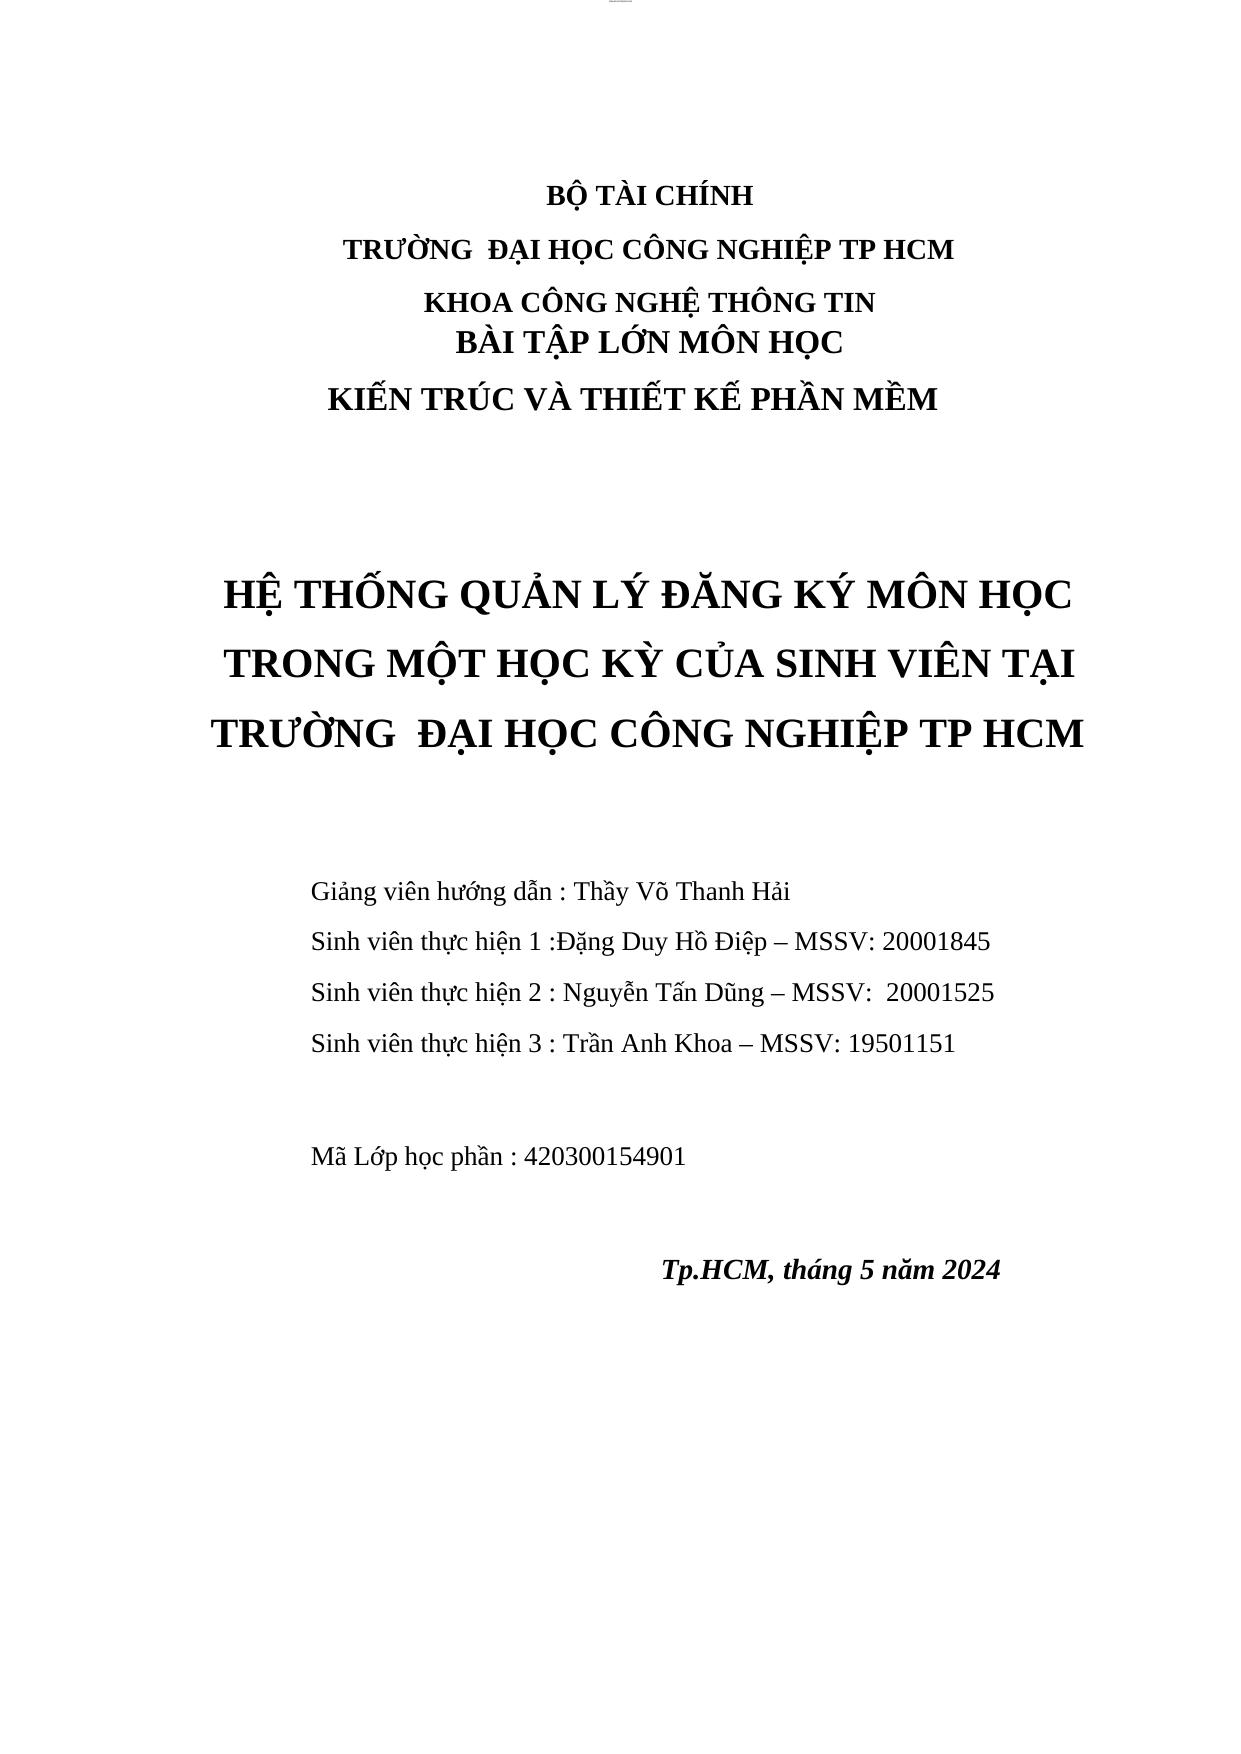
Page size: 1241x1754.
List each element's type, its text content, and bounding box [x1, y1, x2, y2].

text Sinh viên thực hiện 3 : Trần Anh Khoa – MSSV: 19501151 [311, 1027, 1081, 1058]
text TRONG MỘT HỌC KỲ CỦA SINH VIÊN TẠI [223, 639, 1122, 687]
text TRƯỜNG ĐẠI HỌC CÔNG NGHIỆP TP HCM [188, 232, 1110, 265]
text HỆ THỐNG QUẢN LÝ ĐĂNG KÝ MÔN HỌC [223, 569, 1122, 617]
text Mã Lớp học phần : 420300154901 [311, 1140, 1081, 1171]
text Sinh viên thực hiện 1 :Đặng Duy Hồ Điệp – MSSV: 20001845 [311, 925, 1122, 957]
text BỘ TÀI CHÍNH [188, 178, 1112, 212]
text TRƯỜNG ĐẠI HỌC CÔNG NGHIỆP TP HCM [188, 708, 1108, 756]
text KHOA CÔNG NGHỆ THÔNG TIN [188, 285, 1112, 319]
text Giảng viên hướng dẫn : Thầy Võ Thanh Hải [311, 874, 1122, 906]
text Tp.HCM, tháng 5 năm 2024 [486, 1252, 1112, 1286]
text Sinh viên thực hiện 2 : Nguyễn Tấn Dũng – MSSV: 20001525 [311, 976, 1122, 1007]
text BÀI TẬP LỚN MÔN HỌC [188, 322, 1112, 361]
text KIẾN TRÚC VÀ THIẾT KẾ PHẦN MỀM [323, 379, 1122, 418]
